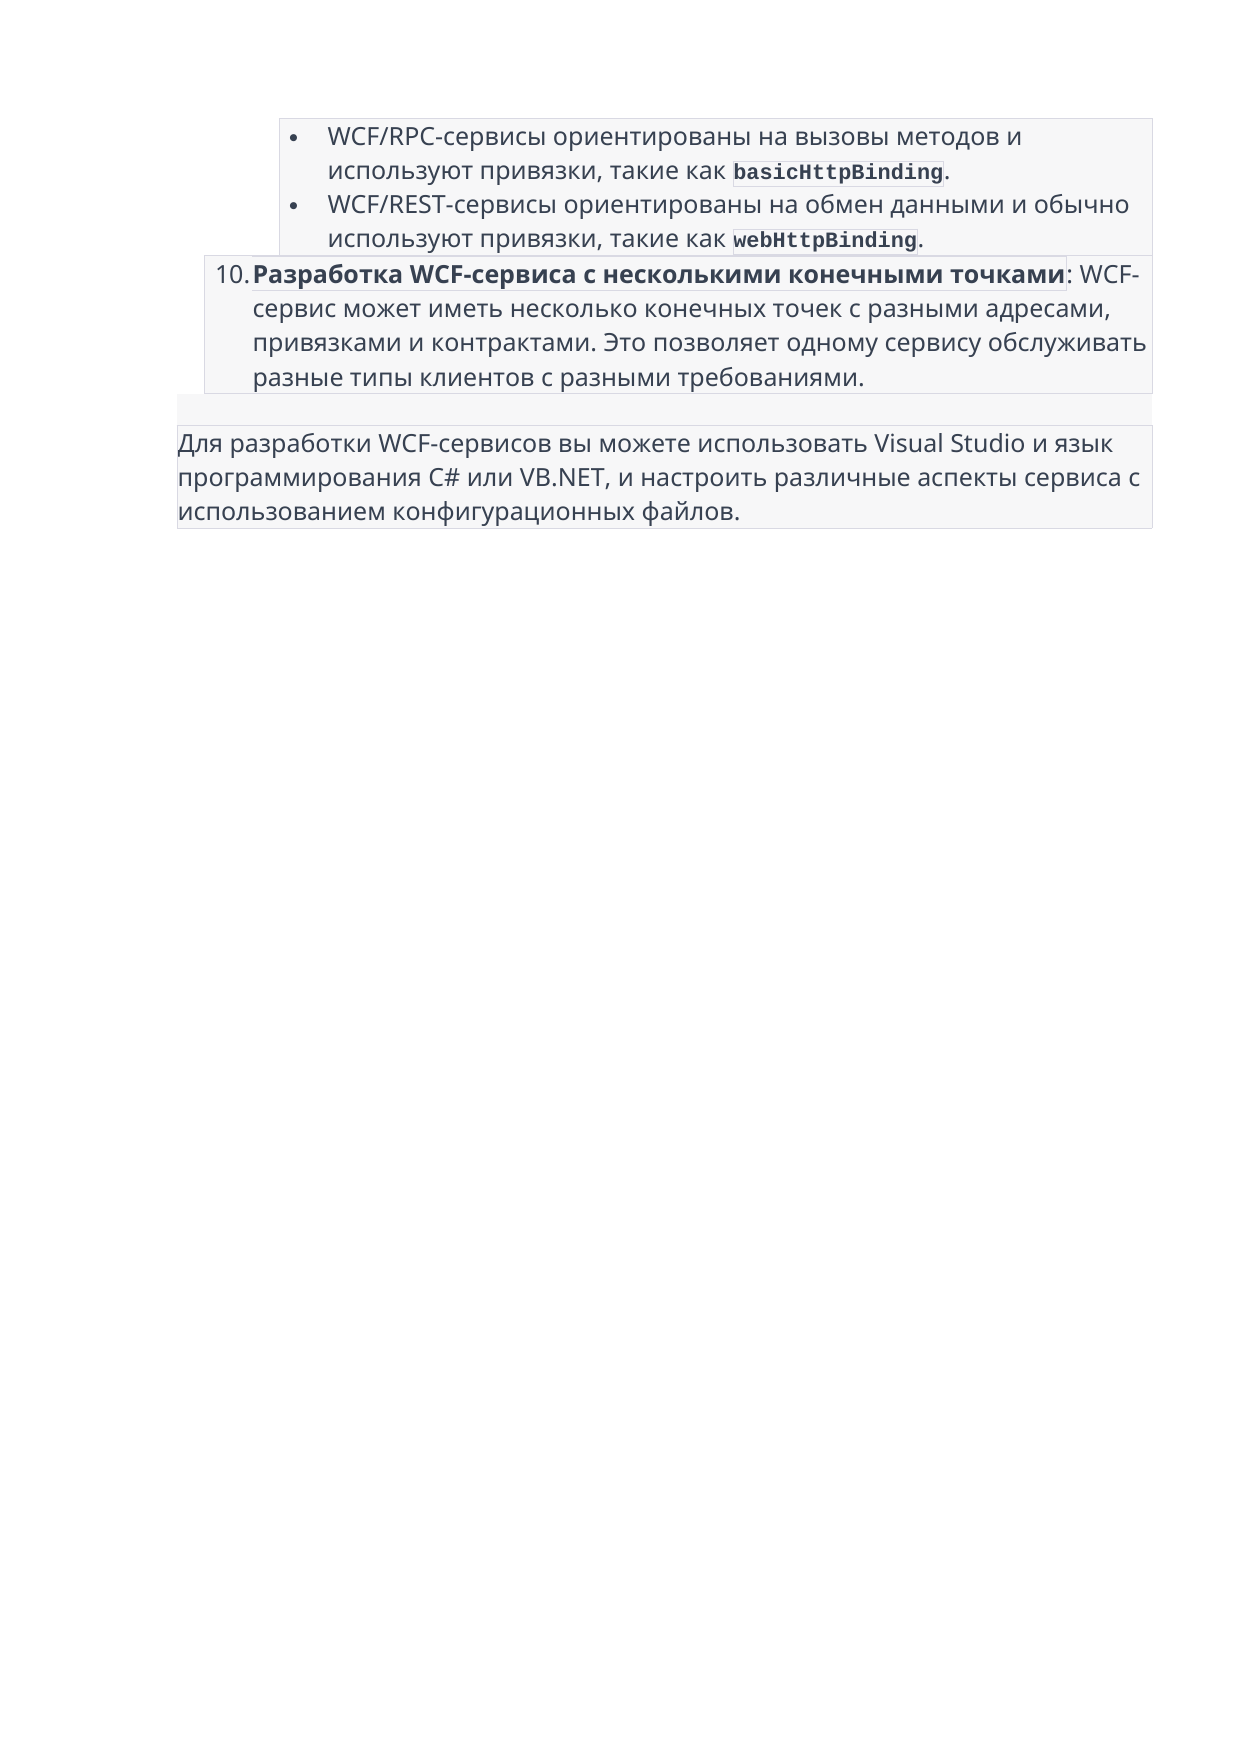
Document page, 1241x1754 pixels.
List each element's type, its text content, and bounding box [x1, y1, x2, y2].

list Разработка WCF-сервиса с несколькими конечными точками: WCF-сервис может иметь несколько конечных точек с разными адресами, привязками и контрактами. Это позволяет одному сервису обслуживать разные типы клиентов с разными требованиями. [205, 256, 1152, 393]
list WCF/RPC-сервисы ориентированы на вызовы методов и используют привязки, такие как basicHttpBinding. [280, 119, 1152, 186]
list WCF/REST-сервисы ориентированы на обмен данными и обычно используют привязки, такие как webHttpBinding. [280, 186, 1152, 255]
text Для разработки WCF-сервисов вы можете использовать Visual Studio и язык программирования C# или VB.NET, и настроить различные аспекты сервиса с использованием конфигурационных файлов. [178, 426, 1152, 528]
